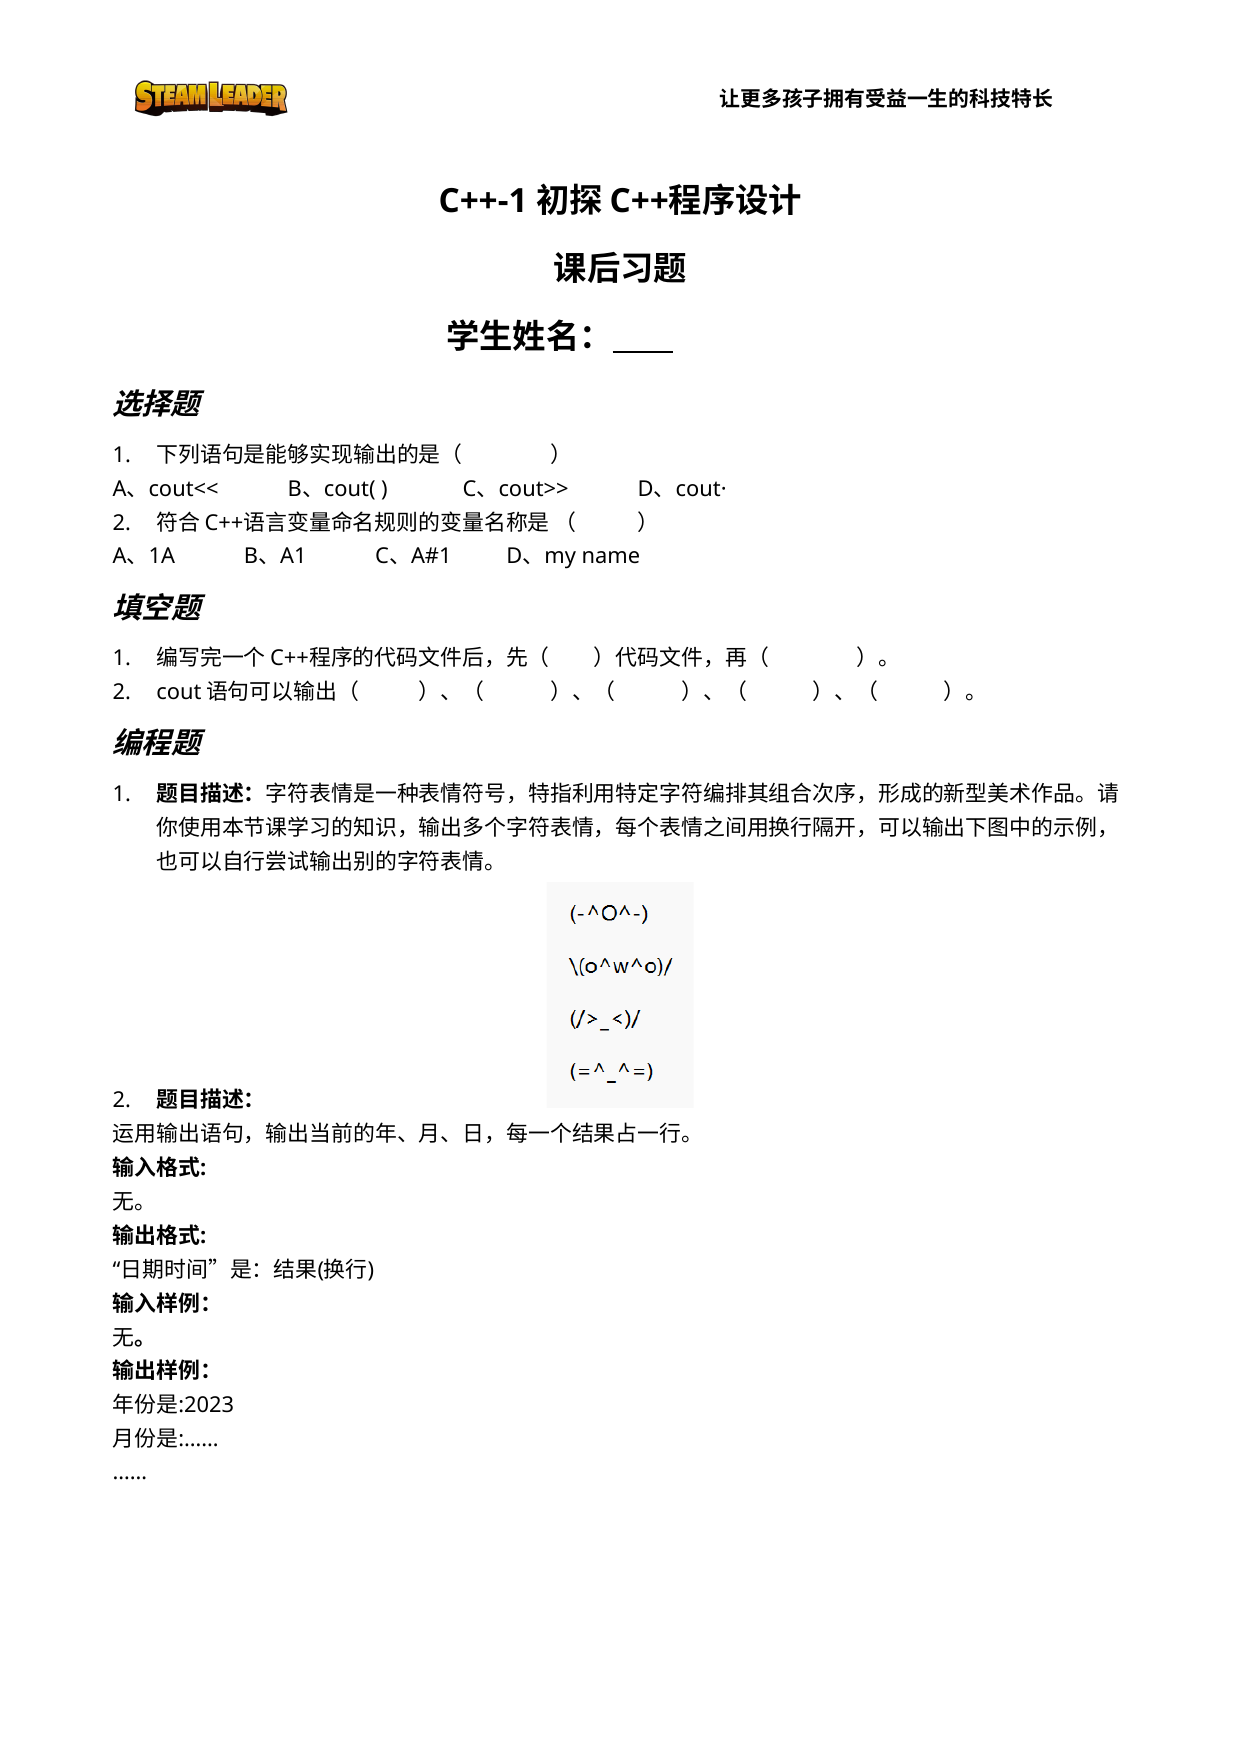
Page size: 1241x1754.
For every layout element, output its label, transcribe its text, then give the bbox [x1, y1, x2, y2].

text 输出格式: [112, 1217, 1128, 1251]
title C++-1 初探C++程序设计 [112, 164, 1128, 232]
text A、1A B、A1 C、A#1 D、my name [112, 537, 1128, 571]
list 题目描述： [112, 1081, 1128, 1115]
title 学生姓名： [112, 300, 1128, 368]
list 符合C++语言变量命名规则的变量名称是 （ ） [112, 503, 1128, 537]
picture [100, 36, 322, 160]
text A、cout<< B、cout( ) C、cout>> D、cout· [112, 469, 1128, 503]
subtitle 填空题 [112, 571, 1128, 639]
text 月份是:…… [112, 1420, 1128, 1454]
text 输入格式: [112, 1149, 1128, 1183]
text 运用输出语句，输出当前的年、月、日，每一个结果占一行。 [112, 1115, 1128, 1149]
text …… [112, 1454, 1128, 1488]
list 编写完一个C++程序的代码文件后，先（ ）代码文件，再（ ）。 [112, 639, 1128, 673]
text 输出样例： [112, 1352, 1128, 1386]
subtitle 编程题 [112, 707, 1128, 775]
text 年份是:2023 [112, 1386, 1128, 1420]
text 无。 [112, 1183, 1128, 1217]
list cout语句可以输出（ ）、（ ）、（ ）、（ ）、（ ）。 [112, 673, 1128, 707]
title 课后习题 [112, 232, 1128, 300]
text 无。 [112, 1318, 1128, 1352]
text “日期时间”是：结果(换行) [112, 1251, 1128, 1284]
list 下列语句是能够实现输出的是（ ） [112, 436, 1128, 469]
subtitle 选择题 [112, 368, 1128, 436]
text 输入样例： [112, 1284, 1128, 1318]
picture [546, 882, 694, 1108]
list 题目描述：字符表情是一种表情符号，特指利用特定字符编排其组合次序，形成的新型美术作品。请你使用本节课学习的知识，输出多个字符表情，每个表情之间用换行隔开，可以输出下图中的示例，也可以自行尝试输出别的字符表情。 [112, 775, 1128, 877]
